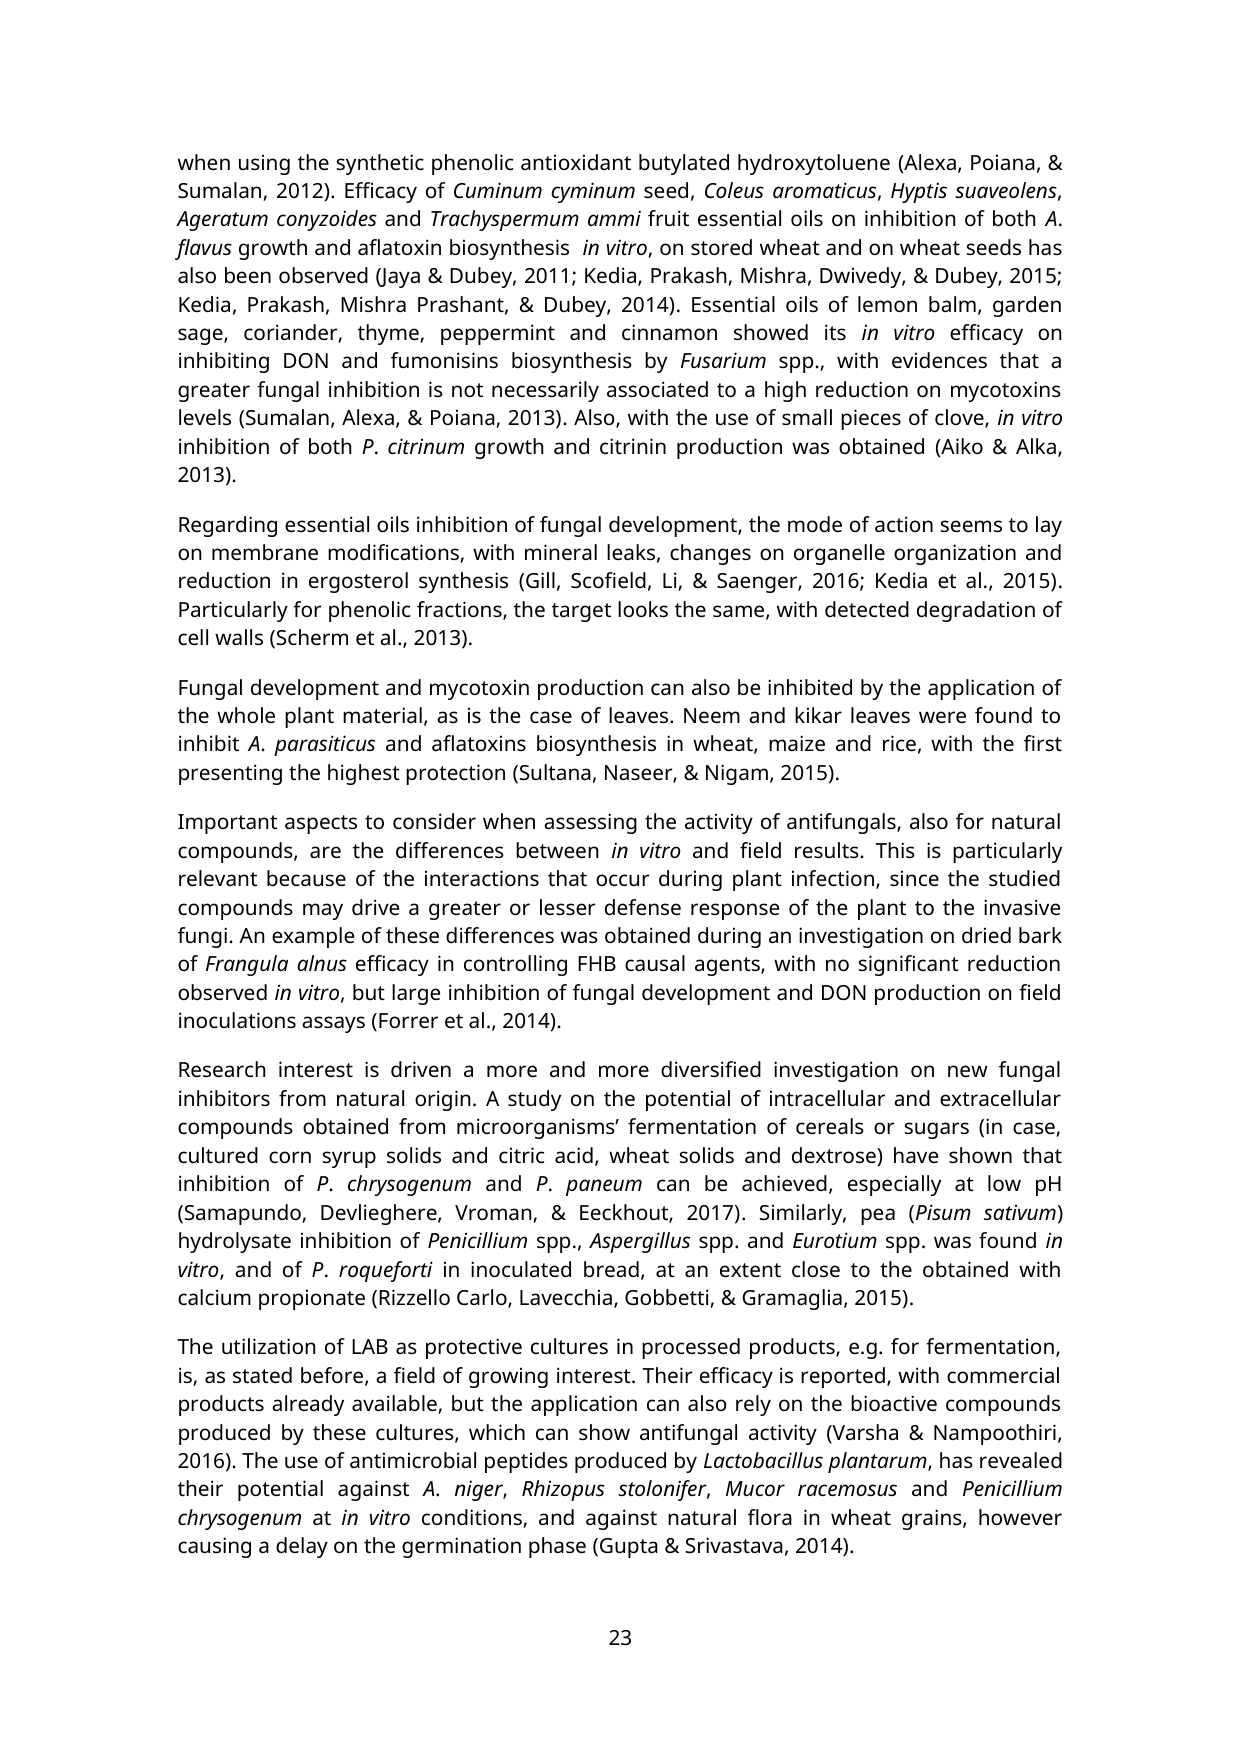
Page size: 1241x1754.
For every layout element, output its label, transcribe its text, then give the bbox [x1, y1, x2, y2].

text The utilization of LAB as protective cultures in processed products, e.g. for fermentation, is, as stated before, a field of growing interest. Their efficacy is reported, with commercial products already available, but the application can also rely on the bioactive compounds produced by these cultures, which can show antifungal activity (Varsha & Nampoothiri, 2016). The use of antimicrobial peptides produced by Lactobacillus plantarum, has revealed their potential against A. niger, Rhizopus stolonifer, Mucor racemosus and Penicillium chrysogenum at in vitro conditions, and against natural flora in wheat grains, however causing a delay on the germination phase (Gupta & Srivastava, 2014). [177, 1332, 1063, 1560]
text Fungal development and mycotoxin production can also be inhibited by the application of the whole plant material, as is the case of leaves. Neem and kikar leaves were found to inhibit A. parasiticus and aflatoxins biosynthesis in wheat, maize and rice, with the first presenting the highest protection (Sultana, Naseer, & Nigam, 2015). [177, 673, 1063, 786]
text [177, 148, 1063, 489]
text Important aspects to consider when assessing the activity of antifungals, also for natural compounds, are the differences between in vitro and field results. This is particularly relevant because of the interactions that occur during plant infection, since the studied compounds may drive a greater or lesser defense response of the plant to the invasive fungi. An example of these differences was obtained during an investigation on dried bark of Frangula alnus efficacy in controlling FHB causal agents, with no significant reduction observed in vitro, but large inhibition of fungal development and DON production on field inoculations assays (Forrer et al., 2014). [177, 807, 1063, 1035]
text Regarding essential oils inhibition of fungal development, the mode of action seems to lay on membrane modifications, with mineral leaks, changes on organelle organization and reduction in ergosterol synthesis (Gill, Scofield, Li, & Saenger, 2016; Kedia et al., 2015). Particularly for phenolic fractions, the target looks the same, with detected degradation of cell walls (Scherm et al., 2013). [177, 510, 1063, 652]
text Research interest is driven a more and more diversified investigation on new fungal inhibitors from natural origin. A study on the potential of intracellular and extracellular compounds obtained from microorganisms’ fermentation of cereals or sugars (in case, cultured corn syrup solids and citric acid, wheat solids and dextrose) have shown that inhibition of P. chrysogenum and P. paneum can be achieved, especially at low pH (Samapundo, Devlieghere, Vroman, & Eeckhout, 2017). Similarly, pea (Pisum sativum) hydrolysate inhibition of Penicillium spp., Aspergillus spp. and Eurotium spp. was found in vitro, and of P. roqueforti in inoculated bread, at an extent close to the obtained with calcium propionate (Rizzello Carlo, Lavecchia, Gobbetti, & Gramaglia, 2015). [177, 1056, 1063, 1312]
